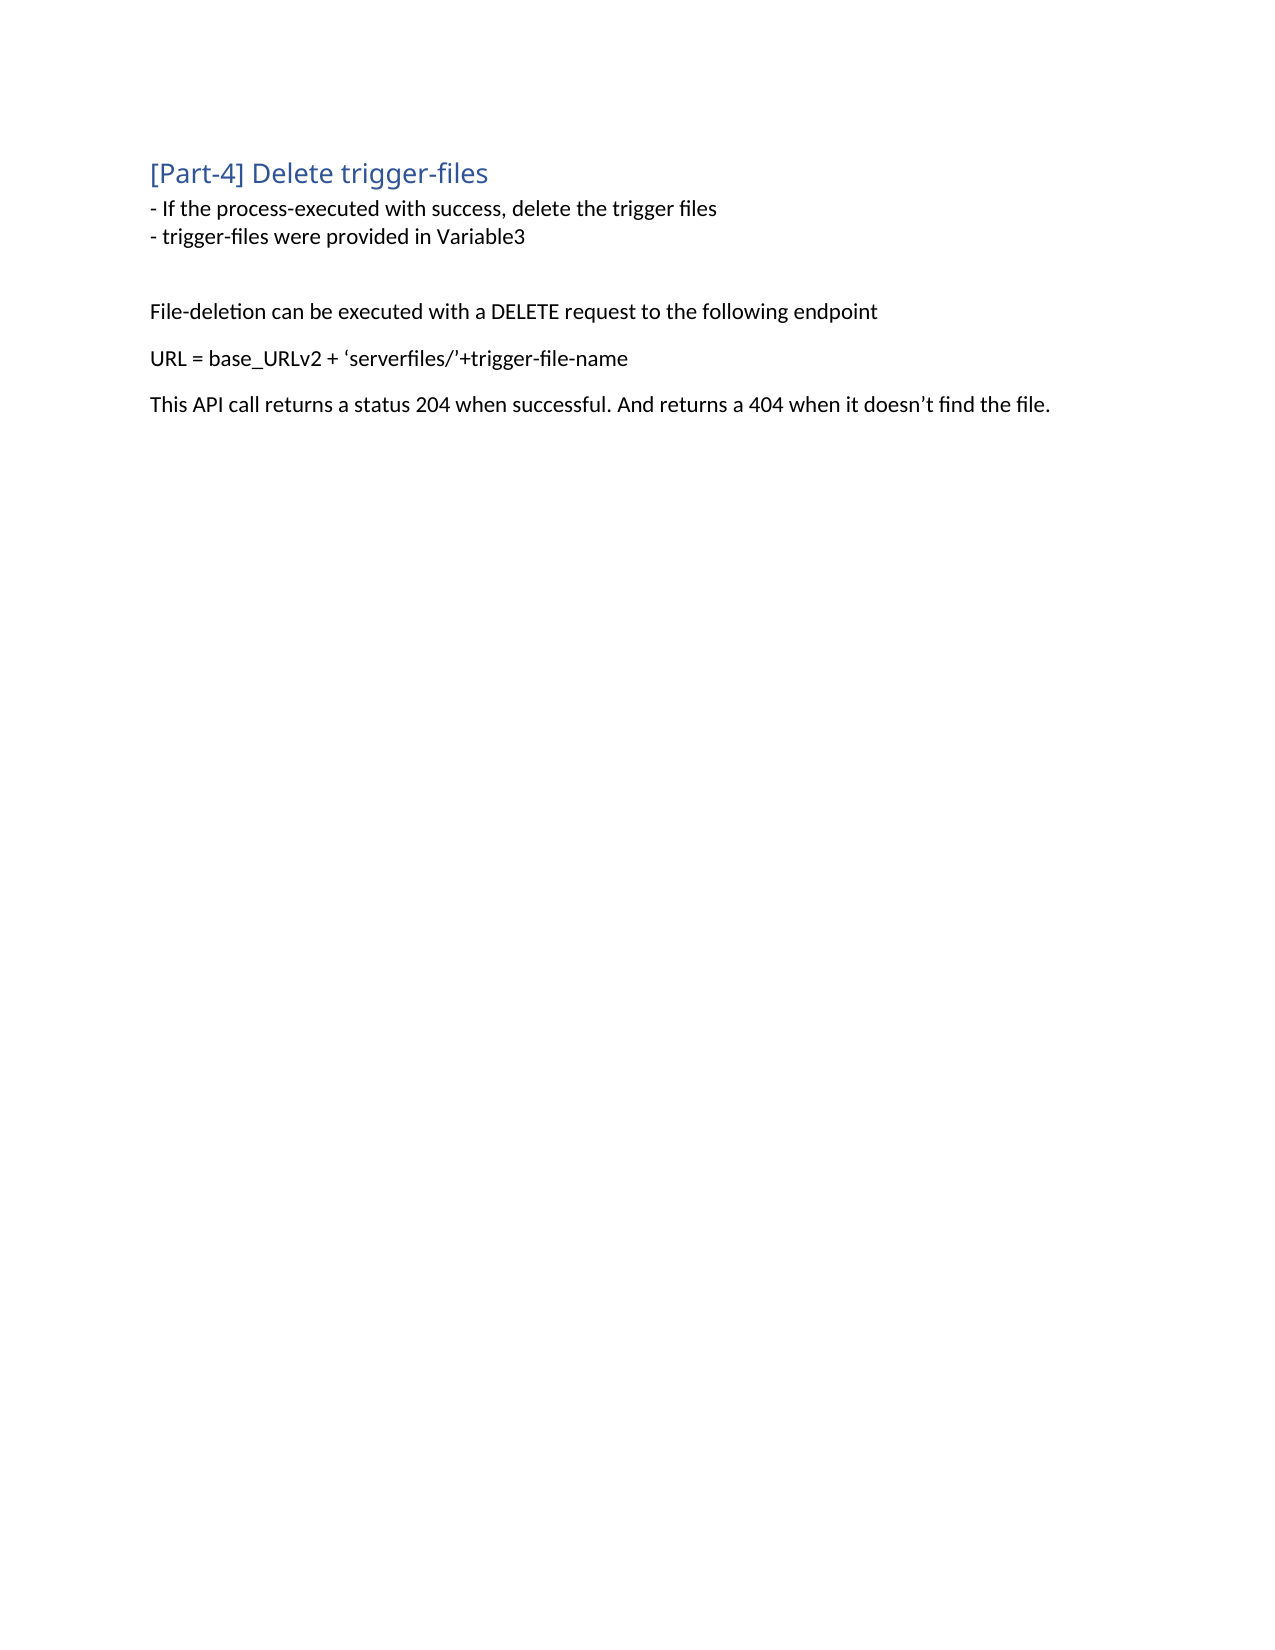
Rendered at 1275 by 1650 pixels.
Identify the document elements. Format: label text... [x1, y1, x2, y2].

text This API call returns a status 204 when successful. And returns a 404 when it doesn’t find the file. [150, 391, 1125, 419]
subtitle [Part-4] Delete trigger-files [150, 154, 1125, 191]
text URL = base_URLv2 + ‘serverfiles/’+trigger-file-name /AccountTest.txt [150, 344, 1125, 372]
text File-deletion can be executed with a DELETE request to the following endpoint [150, 297, 1125, 325]
text - If the process-executed with success, delete the trigger files [150, 194, 1125, 222]
text - trigger-files were provided in Variable3 [150, 222, 1125, 250]
